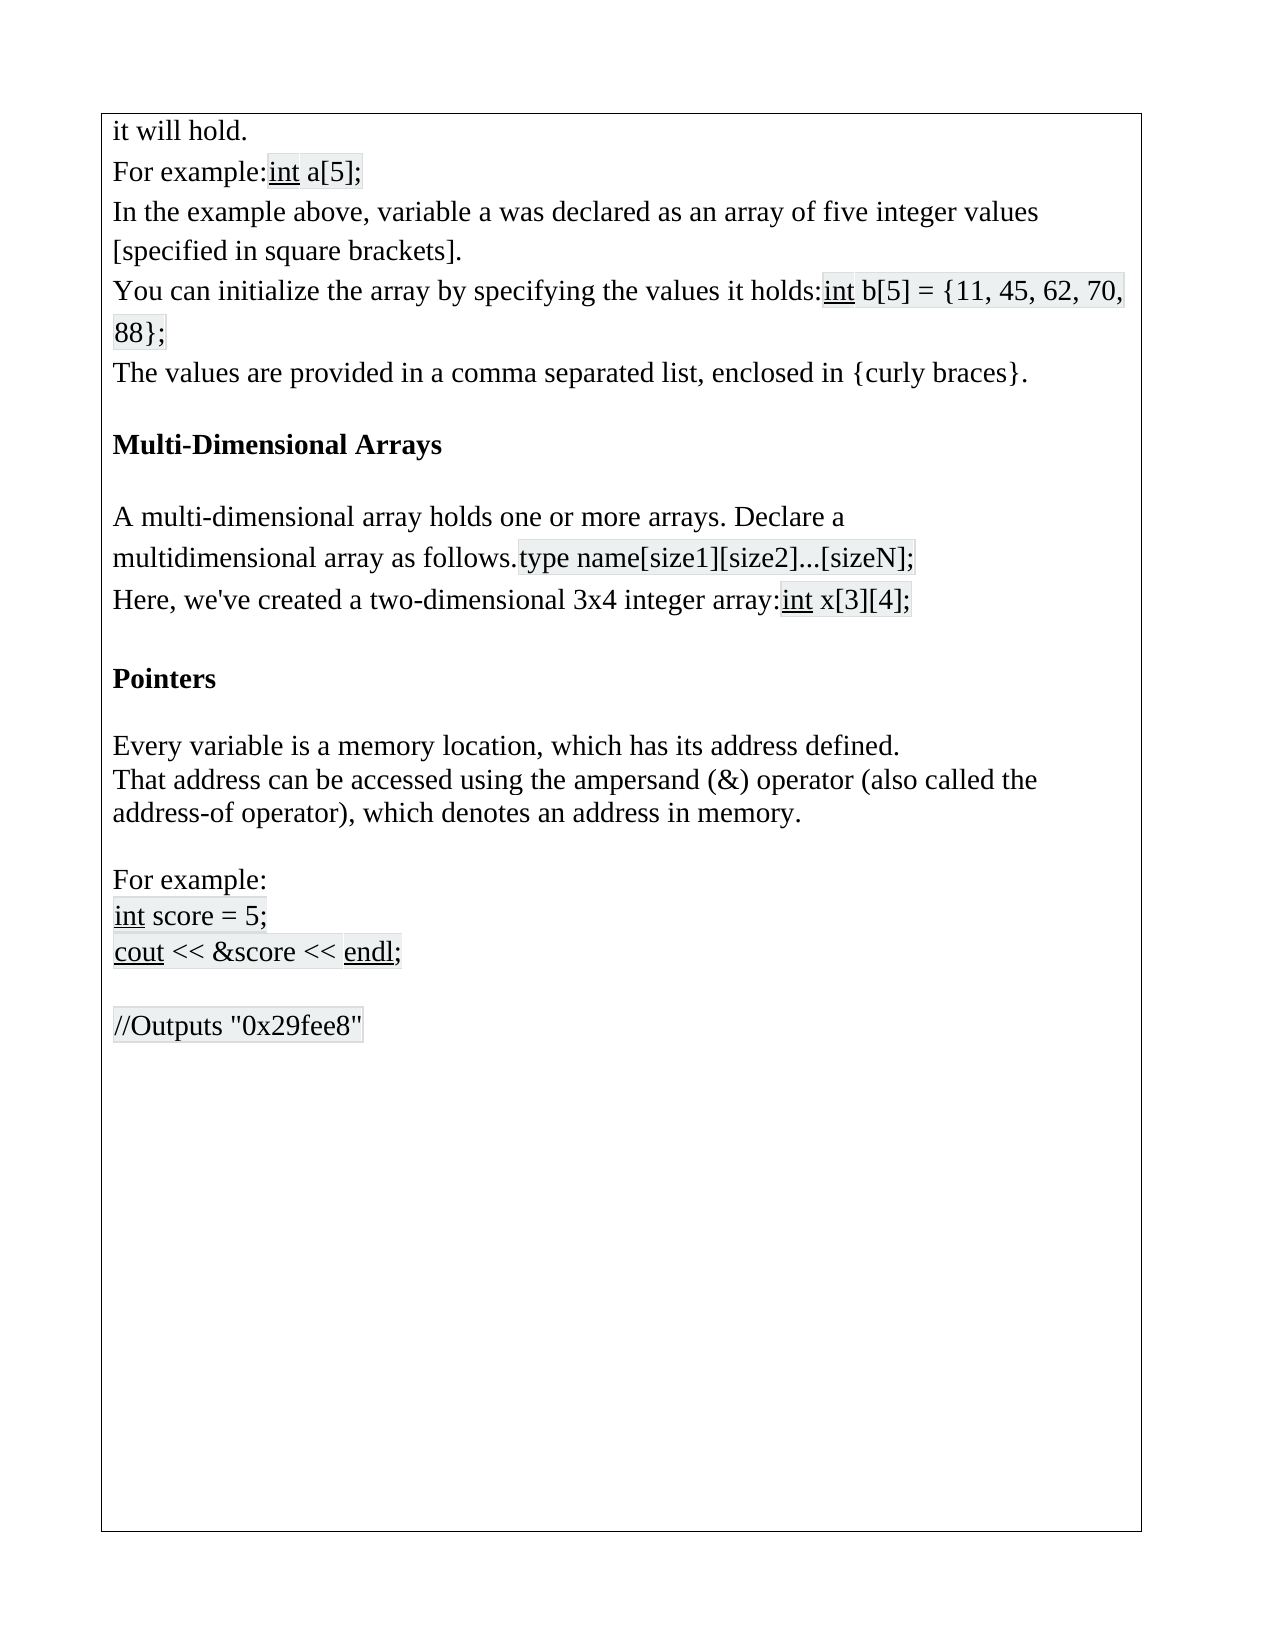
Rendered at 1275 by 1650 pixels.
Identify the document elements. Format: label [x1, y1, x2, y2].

table_cell [102, 114, 1141, 1531]
